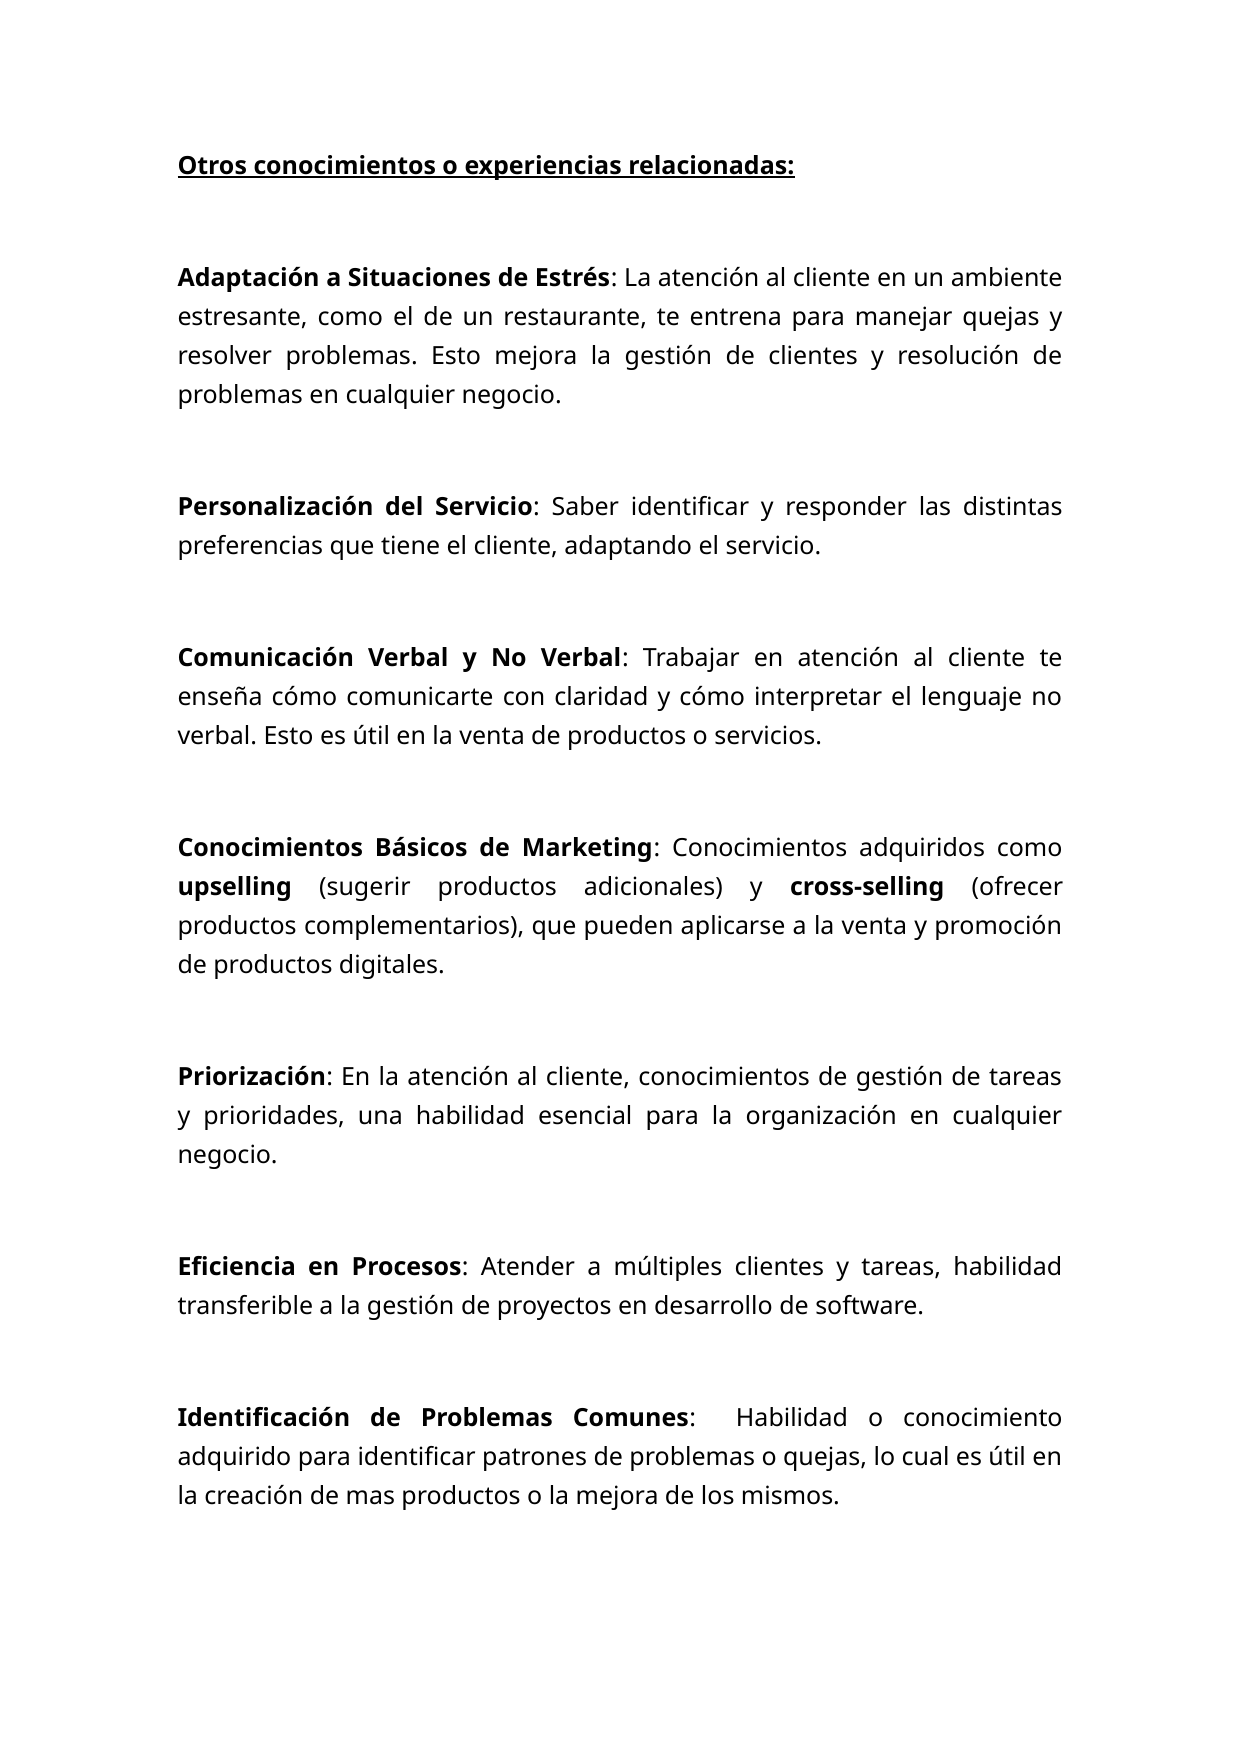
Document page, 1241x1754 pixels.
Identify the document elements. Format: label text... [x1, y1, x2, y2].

text Eficiencia en Procesos: Atender a múltiples clientes y tareas, habilidad transferible a la gestión de proyectos en desarrollo de software. [177, 1248, 1063, 1322]
text Personalización del Servicio: Saber identificar y responder las distintas preferencias que tiene el cliente, adaptando el servicio. [177, 488, 1063, 562]
text Otros conocimientos o experiencias relacionadas: [177, 148, 1063, 182]
text Comunicación Verbal y No Verbal: Trabajar en atención al cliente te enseña cómo comunicarte con claridad y cómo interpretar el lenguaje no verbal. Esto es útil en la venta de productos o servicios. [177, 639, 1063, 752]
text Identificación de Problemas Comunes: Habilidad o conocimiento adquirido para identificar patrones de problemas o quejas, lo cual es útil en la creación de mas productos o la mejora de los mismos. [177, 1399, 1063, 1512]
text Adaptación a Situaciones de Estrés: La atención al cliente en un ambiente estresante, como el de un restaurante, te entrena para manejar quejas y resolver problemas. Esto mejora la gestión de clientes y resolución de problemas en cualquier negocio. [177, 259, 1063, 411]
text Conocimientos Básicos de Marketing: Conocimientos adquiridos como upselling (sugerir productos adicionales) y cross-selling (ofrecer productos complementarios), que pueden aplicarse a la venta y promoción de productos digitales. [177, 829, 1063, 981]
text Priorización: En la atención al cliente, conocimientos de gestión de tareas y prioridades, una habilidad esencial para la organización en cualquier negocio. [177, 1058, 1063, 1171]
